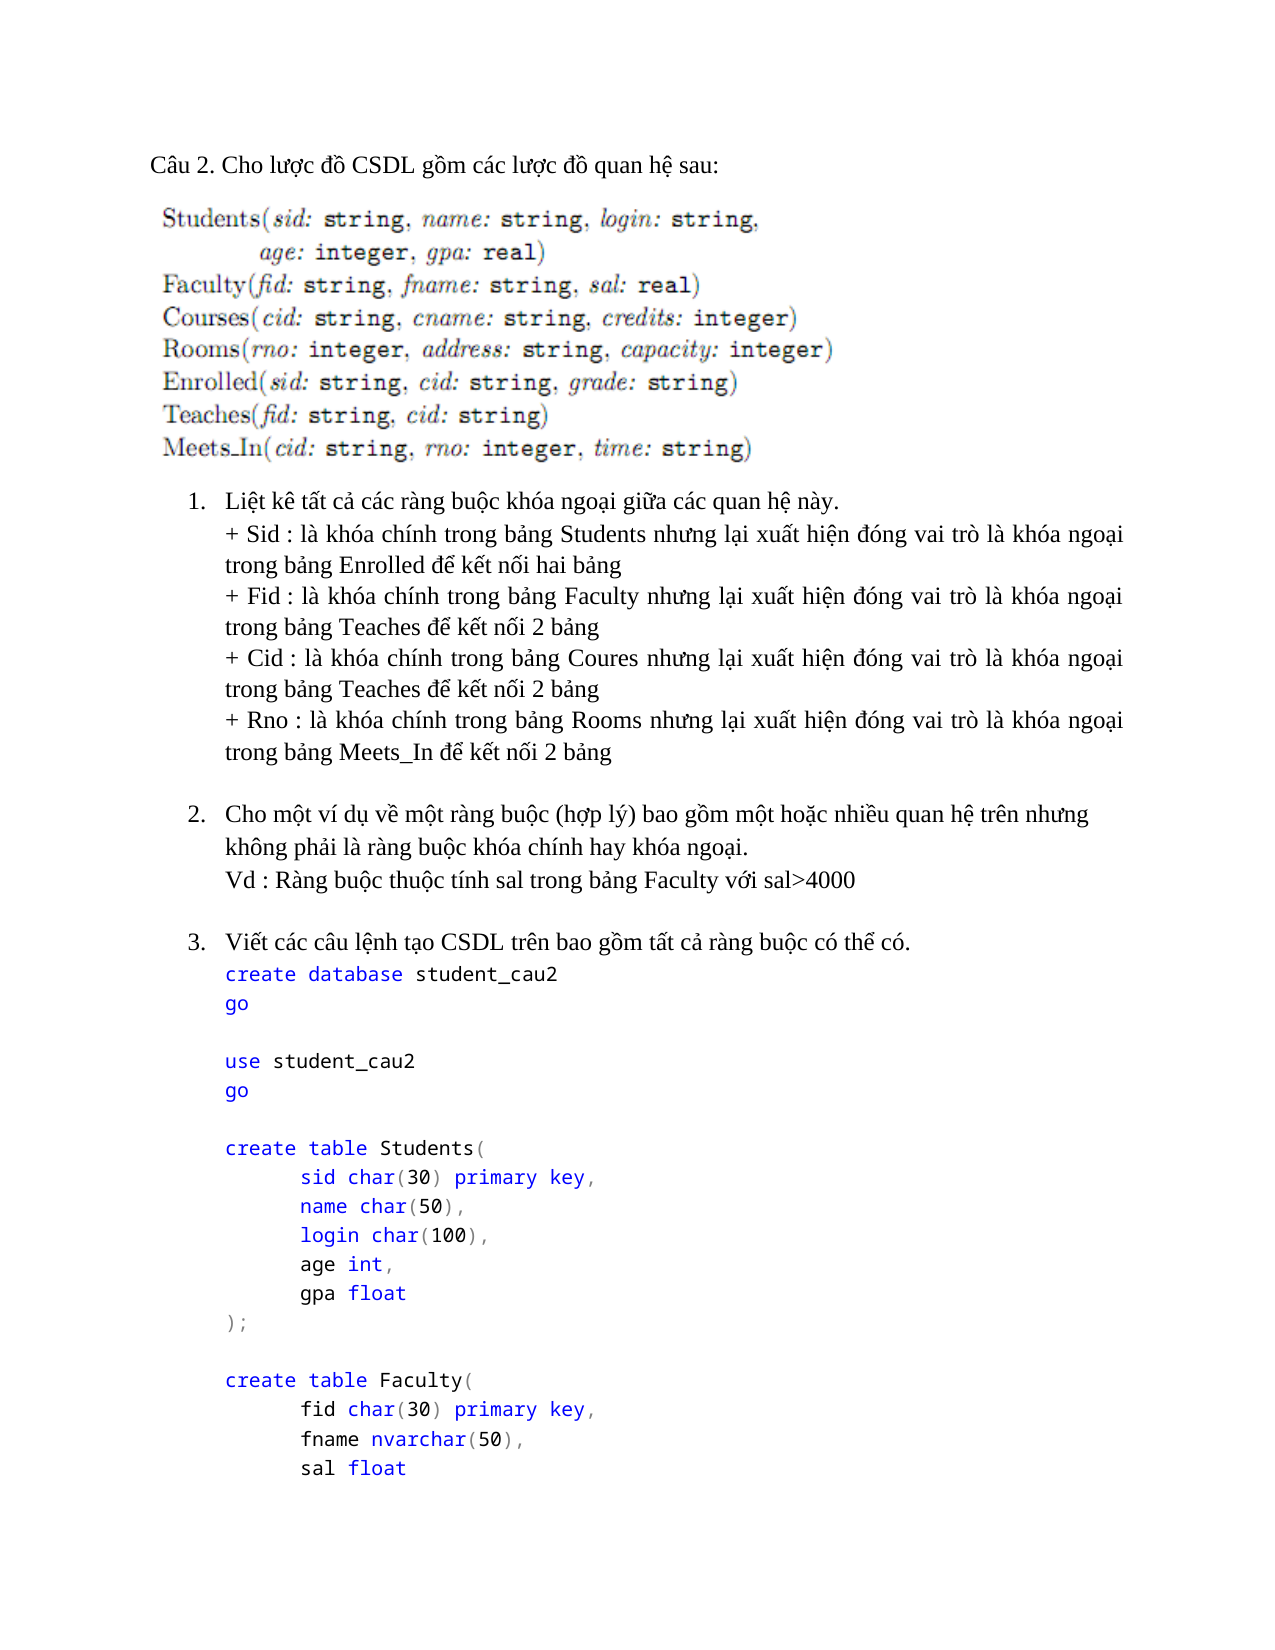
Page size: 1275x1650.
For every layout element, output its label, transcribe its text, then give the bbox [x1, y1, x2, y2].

list + Fid : là khóa chính trong bảng Faculty nhưng lại xuất hiện đóng vai trò là khóa ngoại trong bảng Teaches để kết nối 2 bảng [225, 581, 1125, 641]
list go [225, 1076, 1125, 1103]
list fid char(30) primary key, [225, 1396, 1125, 1423]
list ); [225, 1308, 1125, 1336]
list + Cid : là khóa chính trong bảng Coures nhưng lại xuất hiện đóng vai trò là khóa ngoại trong bảng Teaches để kết nối 2 bảng [225, 643, 1125, 703]
list Viết các câu lệnh tạo CSDL trên bao gồm tất cả ràng buộc có thể có. [187, 927, 1125, 956]
list Cho một ví dụ về một ràng buộc (hợp lý) bao gồm một hoặc nhiều quan hệ trên nhưng không phải là ràng buộc khóa chính hay khóa ngoại. [187, 799, 1125, 860]
list Liệt kê tất cả các ràng buộc khóa ngoại giữa các quan hệ này. [187, 486, 1125, 515]
picture [150, 197, 843, 467]
list + Rno : là khóa chính trong bảng Rooms nhưng lại xuất hiện đóng vai trò là khóa ngoại trong bảng Meets_In để kết nối 2 bảng [225, 706, 1125, 765]
list name char(50), [225, 1192, 1125, 1219]
list fname nvarchar(50), [225, 1425, 1125, 1452]
list gpa float [225, 1279, 1125, 1306]
list use student_cau2 [225, 1047, 1125, 1074]
list sal float [225, 1454, 1125, 1481]
list + Sid : là khóa chính trong bảng Students nhưng lại xuất hiện đóng vai trò là khóa ngoại trong bảng Enrolled để kết nối hai bảng [225, 519, 1125, 579]
list Vd : Ràng buộc thuộc tính sal trong bảng Faculty với sal>4000 [225, 865, 1125, 893]
text Câu 2. Cho lược đồ CSDL gồm các lược đồ quan hệ sau: [150, 150, 1125, 179]
list go [225, 989, 1125, 1016]
list login char(100), [225, 1221, 1125, 1248]
list age int, [225, 1250, 1125, 1277]
list create table Faculty( [225, 1367, 1125, 1394]
list create database student_cau2 [225, 960, 1125, 987]
list sid char(30) primary key, [225, 1163, 1125, 1190]
list create table Students( [225, 1134, 1125, 1161]
